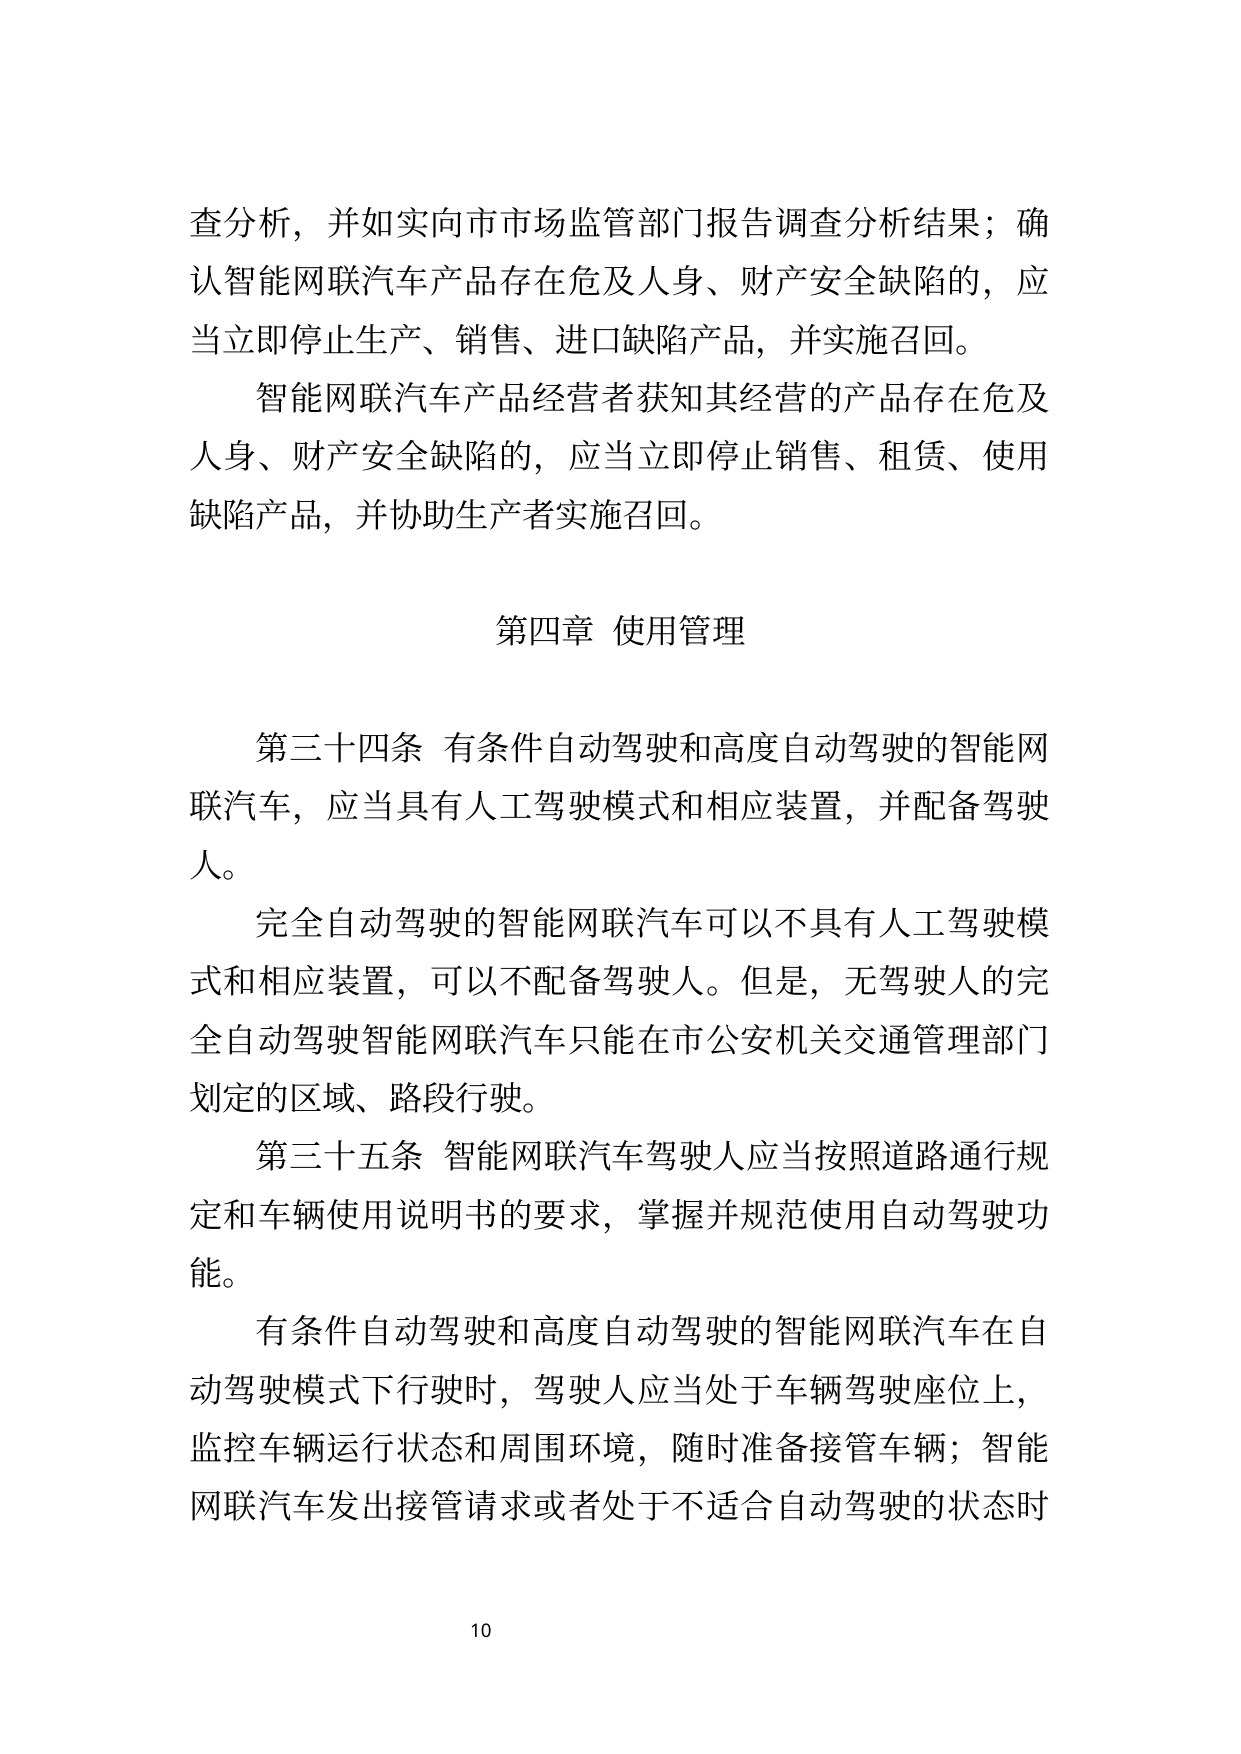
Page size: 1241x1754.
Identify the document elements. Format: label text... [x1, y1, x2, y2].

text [189, 1297, 1051, 1531]
text 完全自动驾驶的智能网联汽车可以不具有人工驾驶模式和相应装置，可以不配备驾驶人。但是，无驾驶人的完全自动驾驶智能网联汽车只能在市公安机关交通管理部门划定的区域、路段行驶。 [189, 889, 1051, 1122]
text 第三十四条 有条件自动驾驶和高度自动驾驶的智能网联汽车，应当具有人工驾驶模式和相应装置，并配备驾驶人。 [189, 714, 1051, 889]
text 第四章 使用管理 [189, 597, 1051, 656]
text 智能网联汽车产品经营者获知其经营的产品存在危及人身、财产安全缺陷的，应当立即停止销售、租赁、使用缺陷产品，并协助生产者实施召回。 [189, 364, 1051, 539]
text 第三十五条 智能网联汽车驾驶人应当按照道路通行规定和车辆使用说明书的要求，掌握并规范使用自动驾驶功能。 [189, 1122, 1051, 1297]
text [189, 189, 1051, 364]
